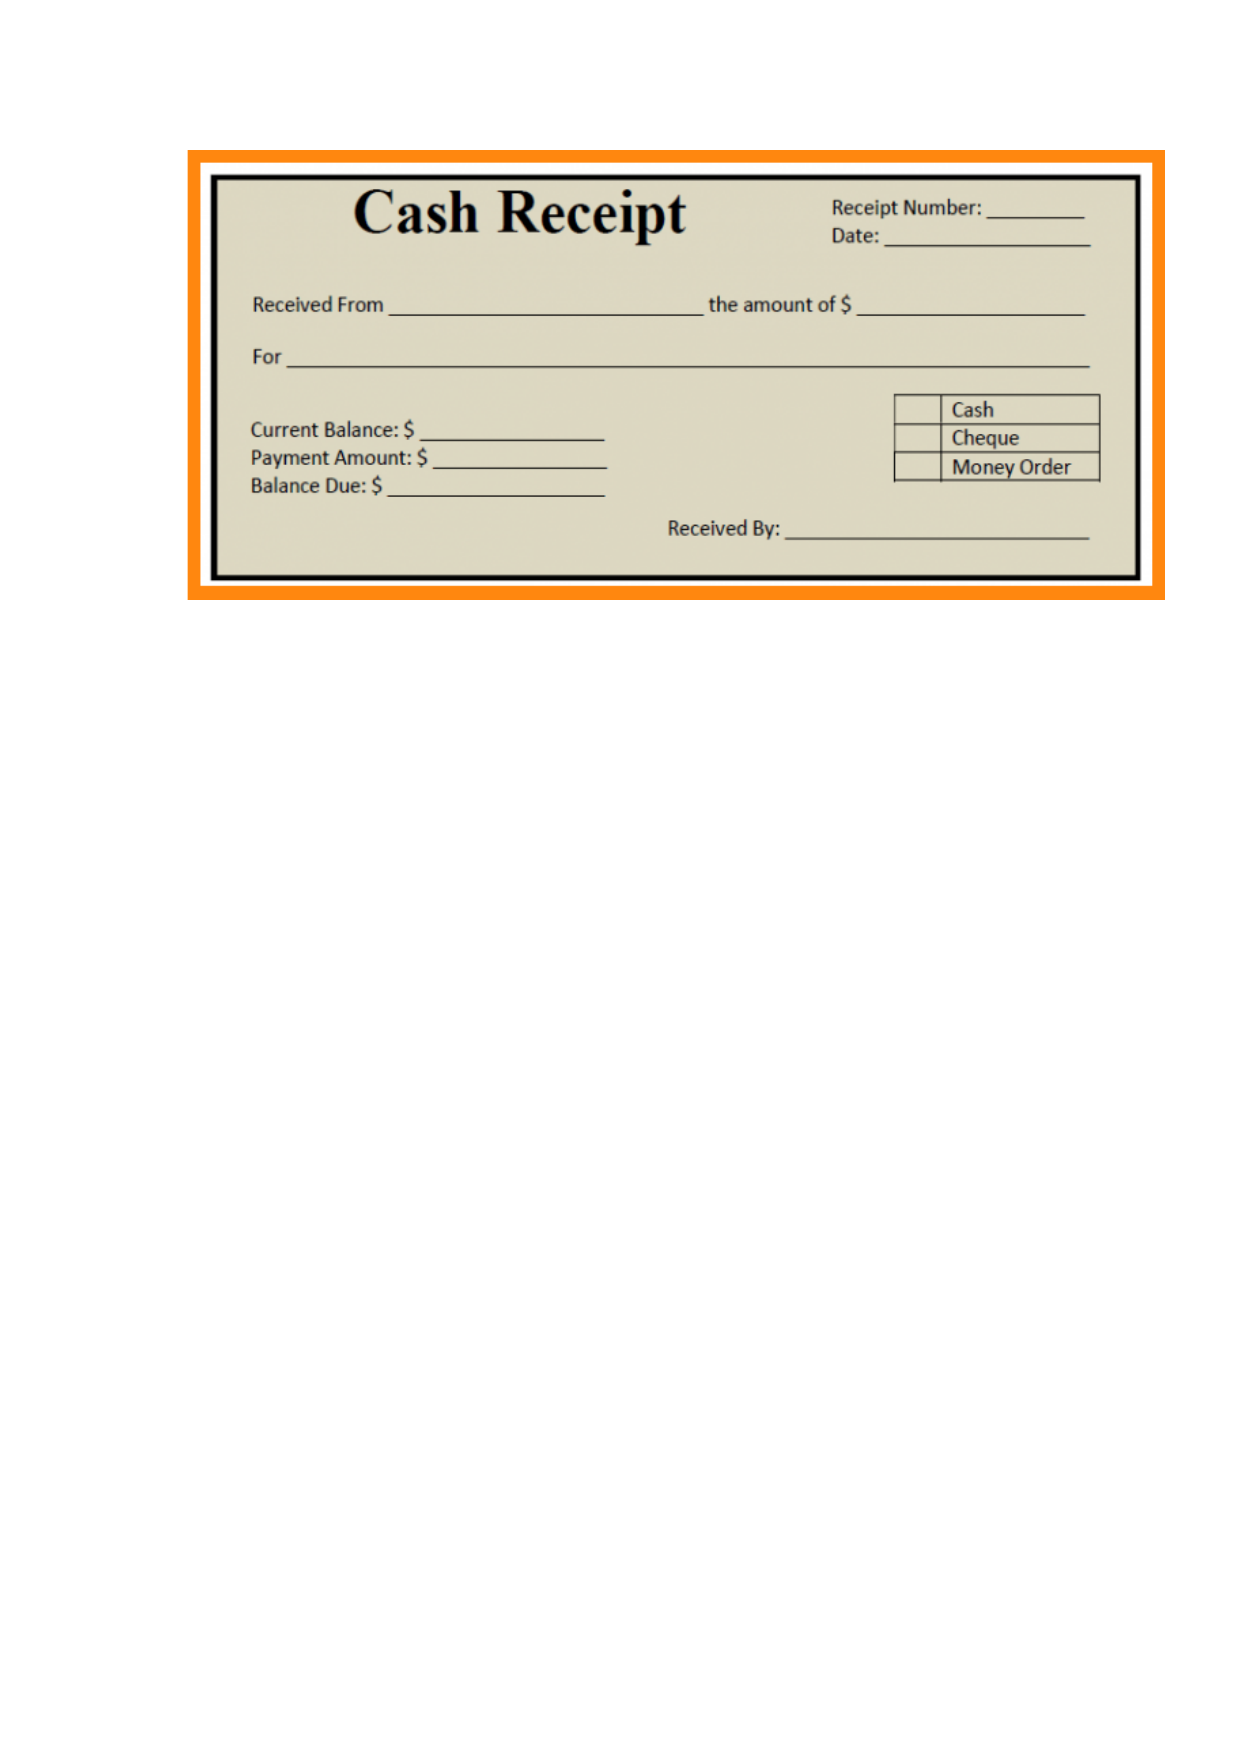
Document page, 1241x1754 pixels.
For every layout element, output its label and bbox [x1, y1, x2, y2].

picture [187, 150, 1165, 600]
